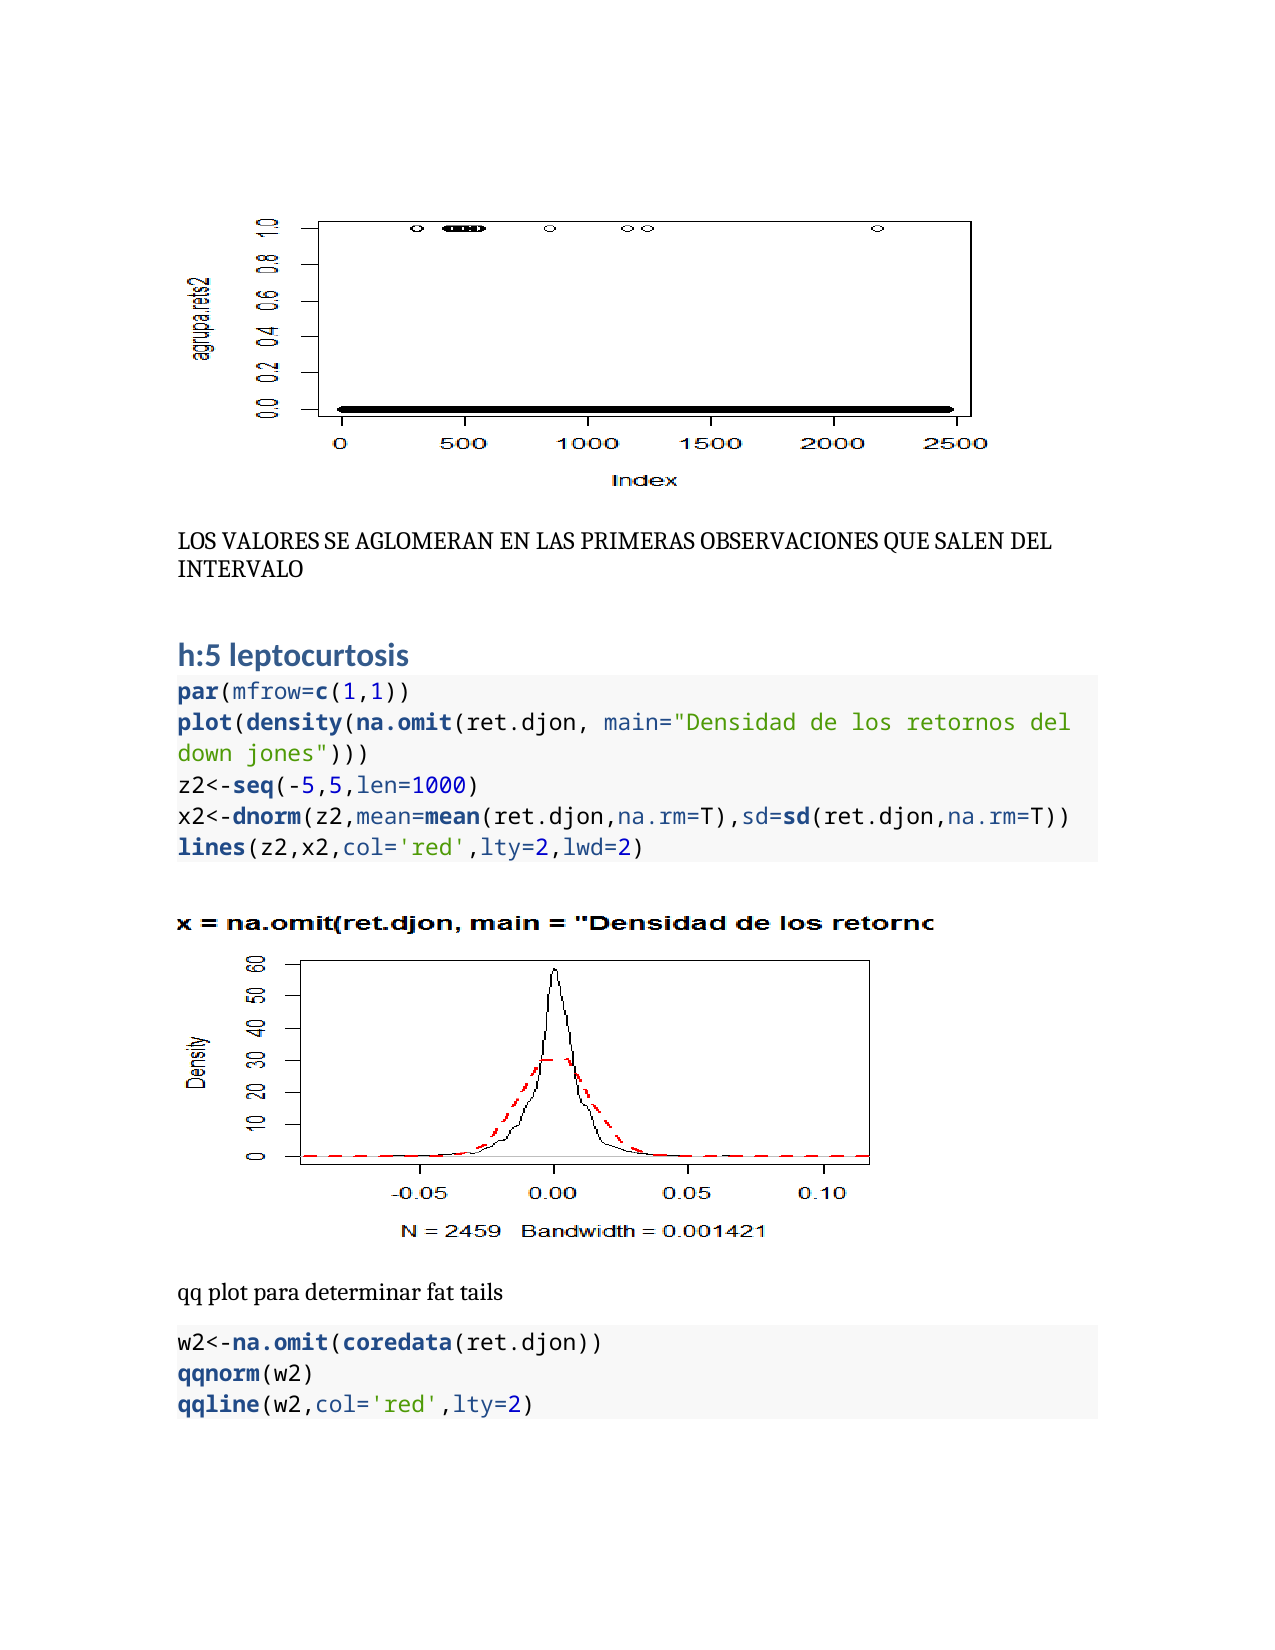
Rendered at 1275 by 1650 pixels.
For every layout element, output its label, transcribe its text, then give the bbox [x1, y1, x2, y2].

subtitle h:5 leptocurtosis [177, 634, 1098, 675]
picture [177, 147, 1044, 508]
text par(mfrow=c(1,1)) plot(density(na.omit(ret.djon, main="Densidad de los retornos del down jones"))) z2<-seq(-5,5,len=1000) x2<-dnorm(z2,mean=mean(ret.djon,na.rm=T),sd=sd(ret.djon,na.rm=T)) lines(z2,x2,col='red',lty=2,lwd=2) [177, 675, 1098, 862]
text LOS VALORES SE AGLOMERAN EN LAS PRIMERAS OBSERVACIONES QUE SALEN DEL INTERVALO [177, 527, 1098, 584]
text w2<-na.omit(coredata(ret.djon)) qqnorm(w2) qqline(w2,col='red',lty=2) [315, 1325, 1098, 1419]
text qq plot para determinar fat tails [177, 1278, 1098, 1307]
picture [177, 883, 934, 1260]
